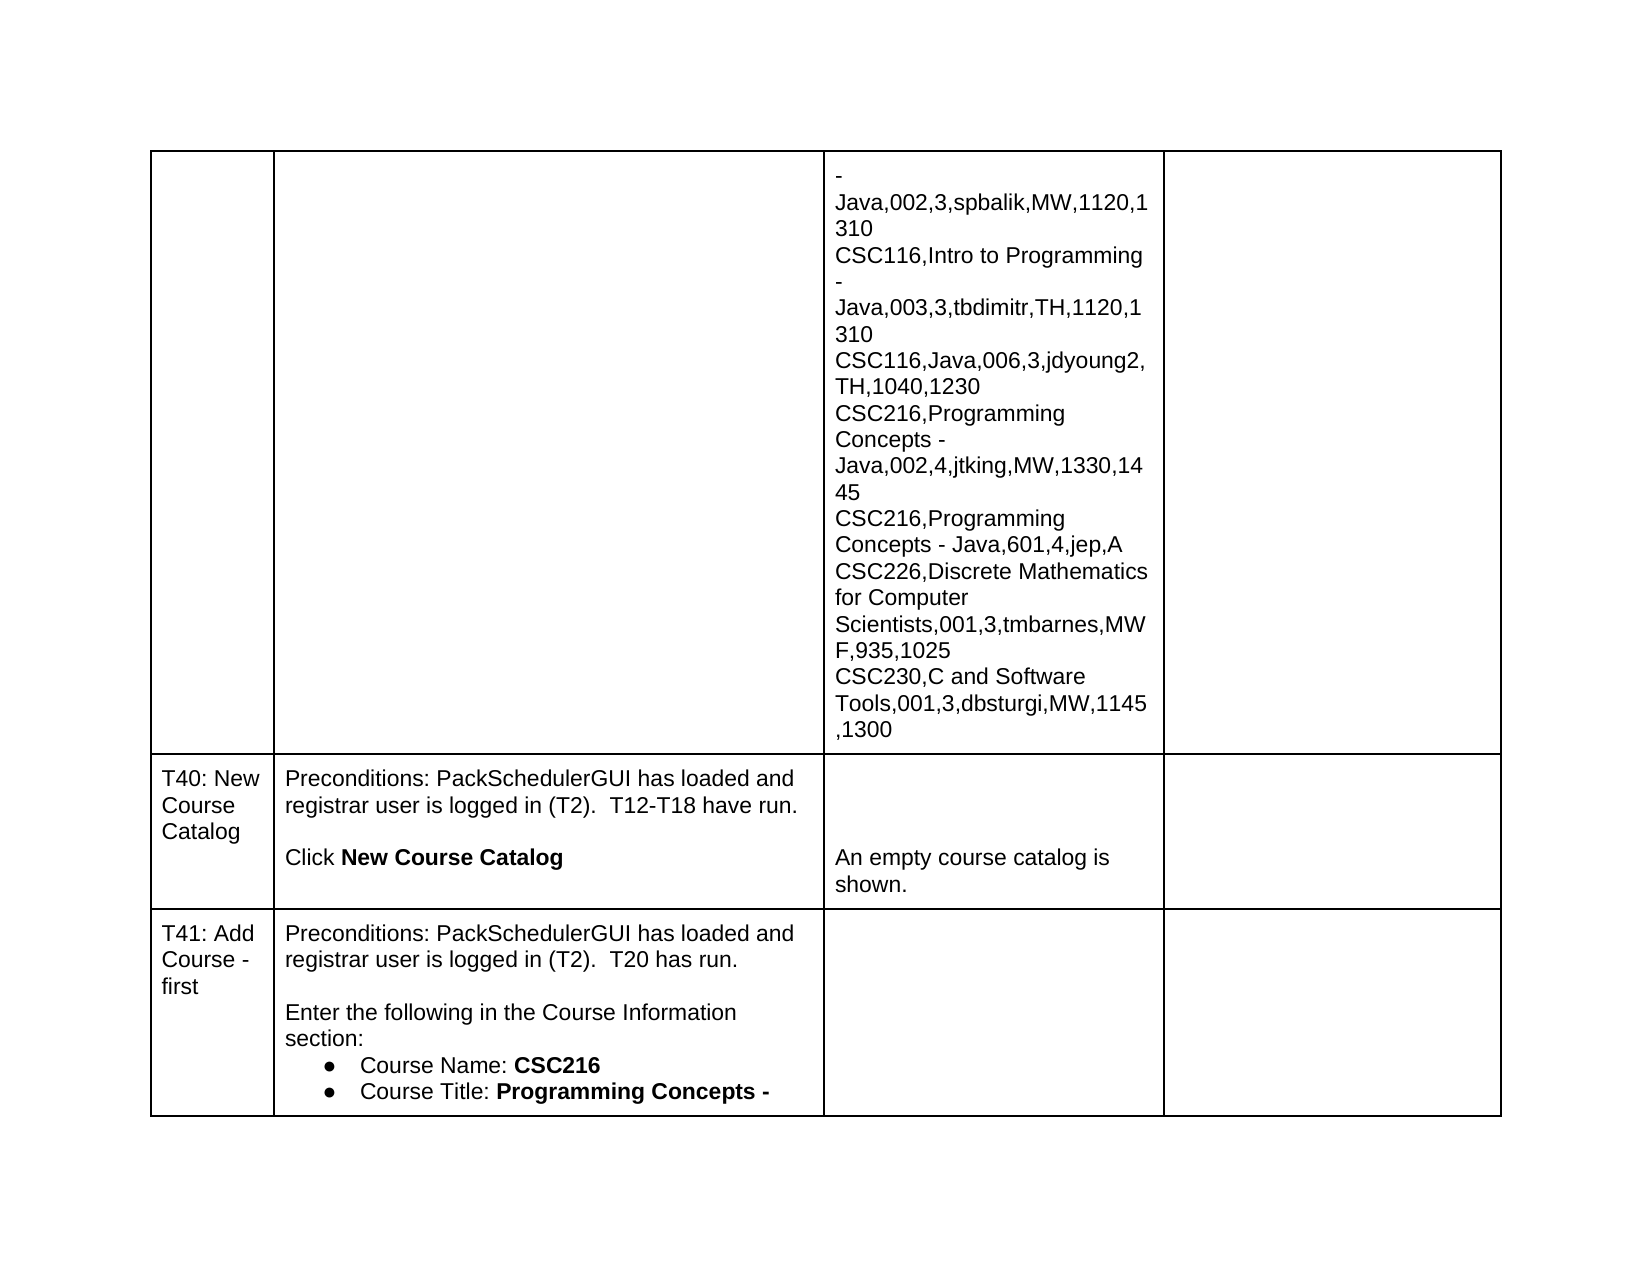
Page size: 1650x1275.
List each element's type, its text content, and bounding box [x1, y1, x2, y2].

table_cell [825, 910, 1163, 1115]
table_cell [1165, 910, 1500, 1115]
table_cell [152, 152, 273, 753]
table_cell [152, 910, 273, 1115]
table_cell [1165, 755, 1500, 907]
table_cell [1165, 152, 1500, 753]
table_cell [825, 152, 1163, 753]
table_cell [275, 910, 823, 1115]
table_cell An empty course catalog is shown. [825, 755, 1163, 907]
table_cell Preconditions: PackSchedulerGUI has loaded and registrar user is logged in (T2). T12-T18 have run. Click New Course Catalog [275, 755, 823, 907]
table_cell T40: New Course Catalog [152, 755, 273, 907]
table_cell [275, 152, 823, 753]
